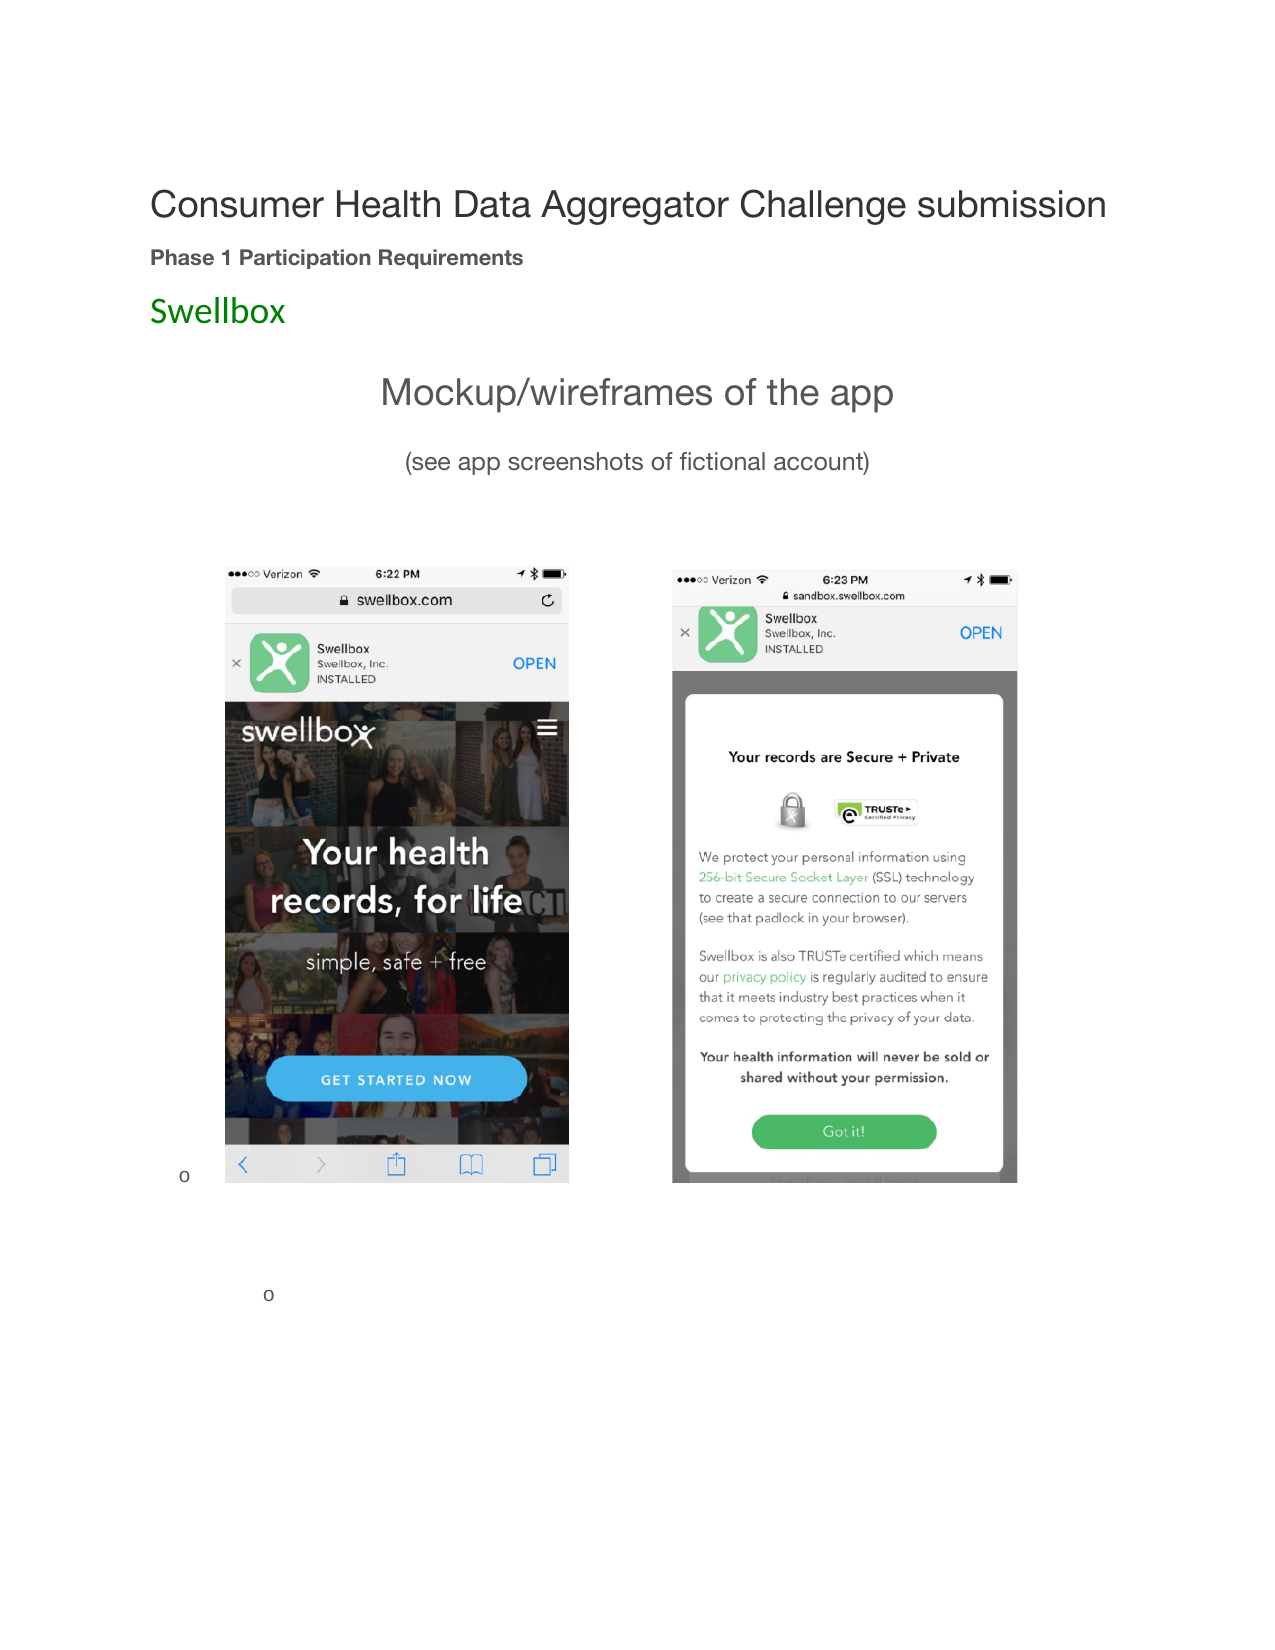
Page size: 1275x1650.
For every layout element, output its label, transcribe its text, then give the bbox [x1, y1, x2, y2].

picture [672, 563, 1018, 1183]
text (see app screenshots of fictional account) [150, 446, 1125, 477]
text Swellbox [150, 287, 1125, 333]
picture [225, 566, 569, 1183]
text Phase 1 Participation Requirements [150, 244, 1125, 272]
text Mockup/wireframes of the app [150, 369, 1125, 417]
text Consumer Health Data Aggregator Challenge submission [150, 181, 1125, 228]
